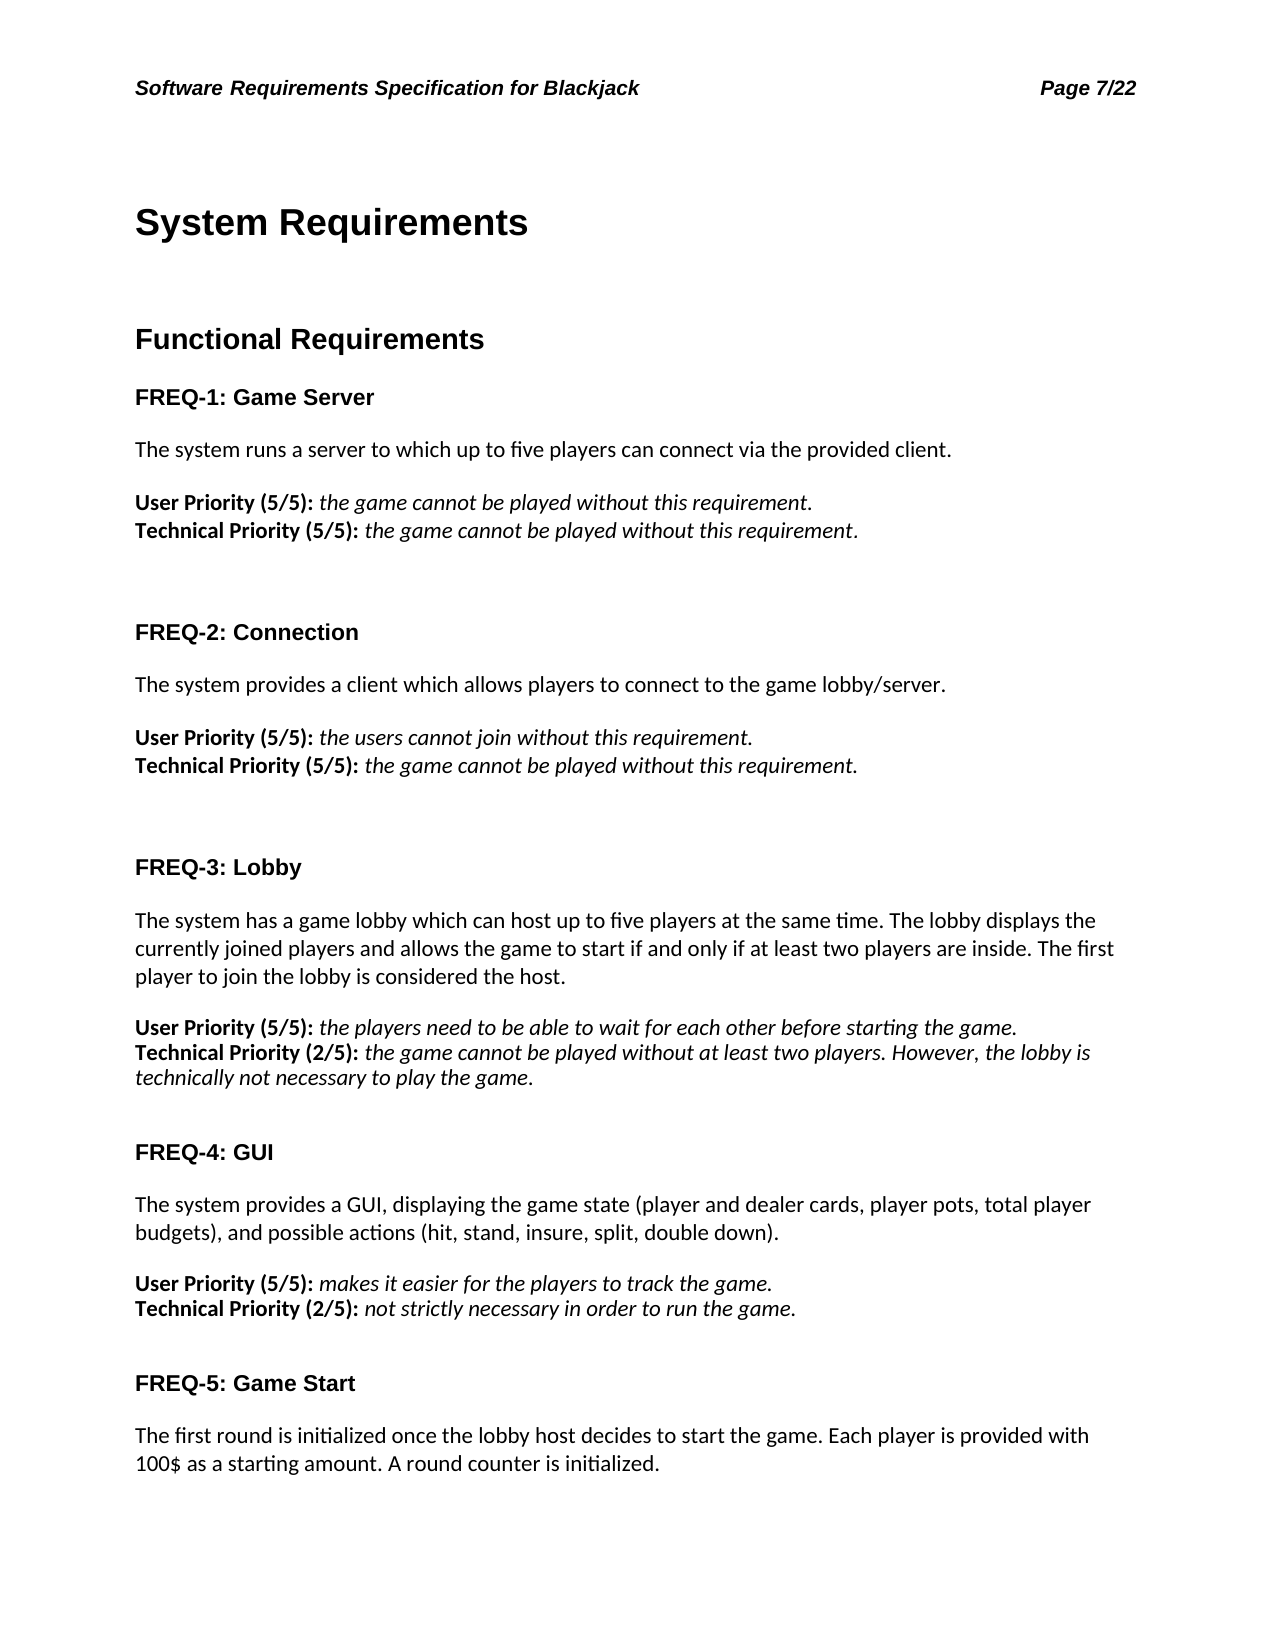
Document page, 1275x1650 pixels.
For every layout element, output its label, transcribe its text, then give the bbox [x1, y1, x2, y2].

subtitle FREQ-5: Game Start [135, 1371, 1140, 1396]
text User Priority (5/5): makes it easier for the players to track the game. Technical Priority (2/5): not strictly necessary in order to run the game. [135, 1271, 1140, 1321]
text The system provides a GUI, displaying the game state (player and dealer cards, player pots, total player budgets), and possible actions (hit, stand, insure, split, double down). [135, 1190, 1140, 1246]
text The first round is initialized once the lobby host decides to start the game. Each player is provided with 100$ as a starting amount. A round counter is initialized. [135, 1421, 1140, 1477]
text The system provides a client which allows players to connect to the game lobby/server. [135, 670, 1140, 698]
subtitle System Requirements [135, 200, 1140, 243]
text The system runs a server to which up to five players can connect via the provided client. [135, 435, 1140, 463]
subtitle FREQ-3: Lobby [135, 856, 1140, 881]
text User Priority (5/5): the users cannot join without this requirement. Technical Priority (5/5): the game cannot be played without this requirement. [135, 723, 1140, 779]
subtitle Functional Requirements [135, 322, 1140, 356]
subtitle FREQ-4: GUI [135, 1140, 1140, 1165]
subtitle FREQ-1: Game Server [135, 385, 1140, 410]
text User Priority (5/5): the players need to be able to wait for each other before starting the game. Technical Priority (2/5): the game cannot be played without at least two players. However, the lobby is technically not necessary to play the game. [135, 1015, 1140, 1090]
text User Priority (5/5): the game cannot be played without this requirement. Technical Priority (5/5): the game cannot be played without this requirement. [135, 488, 1140, 544]
subtitle FREQ-2: Connection [135, 620, 1140, 645]
text The system has a game lobby which can host up to five players at the same time. The lobby displays the currently joined players and allows the game to start if and only if at least two players are inside. The first player to join the lobby is considered the host. [135, 906, 1140, 990]
